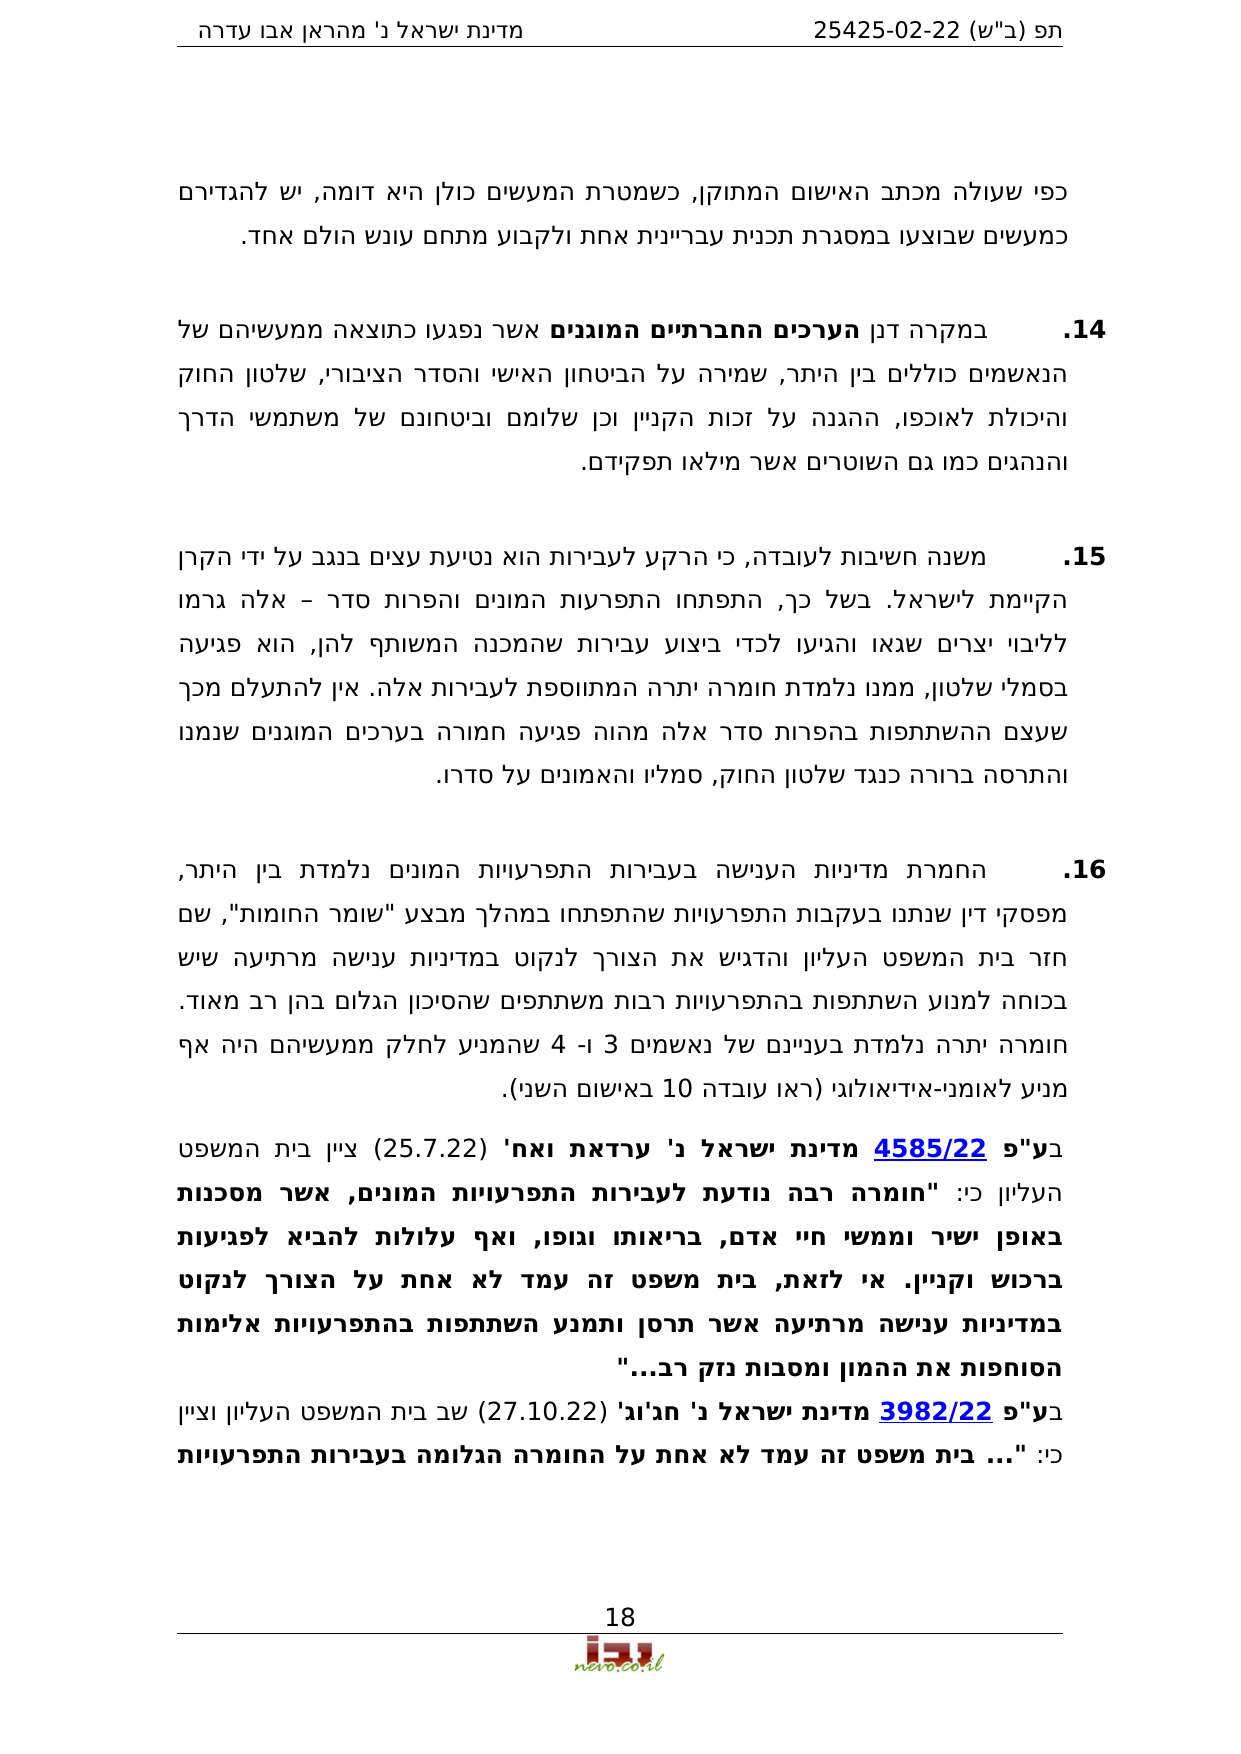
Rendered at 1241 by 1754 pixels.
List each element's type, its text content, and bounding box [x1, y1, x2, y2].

picture [574, 1635, 666, 1673]
list משנה חשיבות לעובדה, כי הרקע לעבירות הוא נטיעת עצים בנגב על ידי הקרן הקיימת לישראל. בשל כך, התפתחו התפרעות המונים והפרות סדר – אלה גרמו לליבוי יצרים שגאו והגיעו לכדי ביצוע עבירות שהמכנה המשותף להן, הוא פגיעה בסמלי שלטון, ממנו נלמדת חומרה יתרה המתווספת לעבירות אלה. אין להתעלם מכך שעצם ההשתתפות בהפרות סדר אלה מהוה פגיעה חמורה בערכים המוגנים שנמנו והתרסה ברורה כנגד שלטון החוק, סמליו והאמונים על סדרו. [177, 542, 1107, 790]
text בע"פ 4585/22 מדינת ישראל נ' ערדאת ואח' (25.7.22) ציין בית המשפט העליון כי: "חומרה רבה נודעת לעבירות התפרעויות המונים, אשר מסכנות באופן ישיר וממשי חיי אדם, בריאותו וגופו, ואף עלולות להביא לפגיעות ברכוש וקניין. אי לזאת, בית משפט זה עמד לא אחת על הצורך לנקוט במדיניות ענישה מרתיעה אשר תרסן ותמנע השתתפות בהתפרעויות אלימות הסוחפות את ההמון ומסבות נזק רב..." [177, 1134, 1063, 1382]
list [177, 177, 1107, 250]
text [177, 1397, 1063, 1470]
list החמרת מדיניות הענישה בעבירות התפרעויות המונים נלמדת בין היתר, מפסקי דין שנתנו בעקבות התפרעויות שהתפתחו במהלך מבצע "שומר החומות", שם חזר בית המשפט העליון והדגיש את הצורך לנקוט במדיניות ענישה מרתיעה שיש בכוחה למנוע השתתפות בהתפרעויות רבות משתתפים שהסיכון הגלום בהן רב מאוד. חומרה יתרה נלמדת בעניינם של נאשמים 3 ו- 4 שהמניע לחלק ממעשיהם היה אף מניע לאומני-אידיאולוגי (ראו עובדה 10 באישום השני). [177, 855, 1107, 1103]
list במקרה דנן הערכים החברתיים המוגנים אשר נפגעו כתוצאה ממעשיהם של הנאשמים כוללים בין היתר, שמירה על הביטחון האישי והסדר הציבורי, שלטון החוק והיכולת לאוכפו, ההגנה על זכות הקניין וכן שלומם וביטחונם של משתמשי הדרך והנהגים כמו גם השוטרים אשר מילאו תפקידם. [177, 316, 1107, 476]
